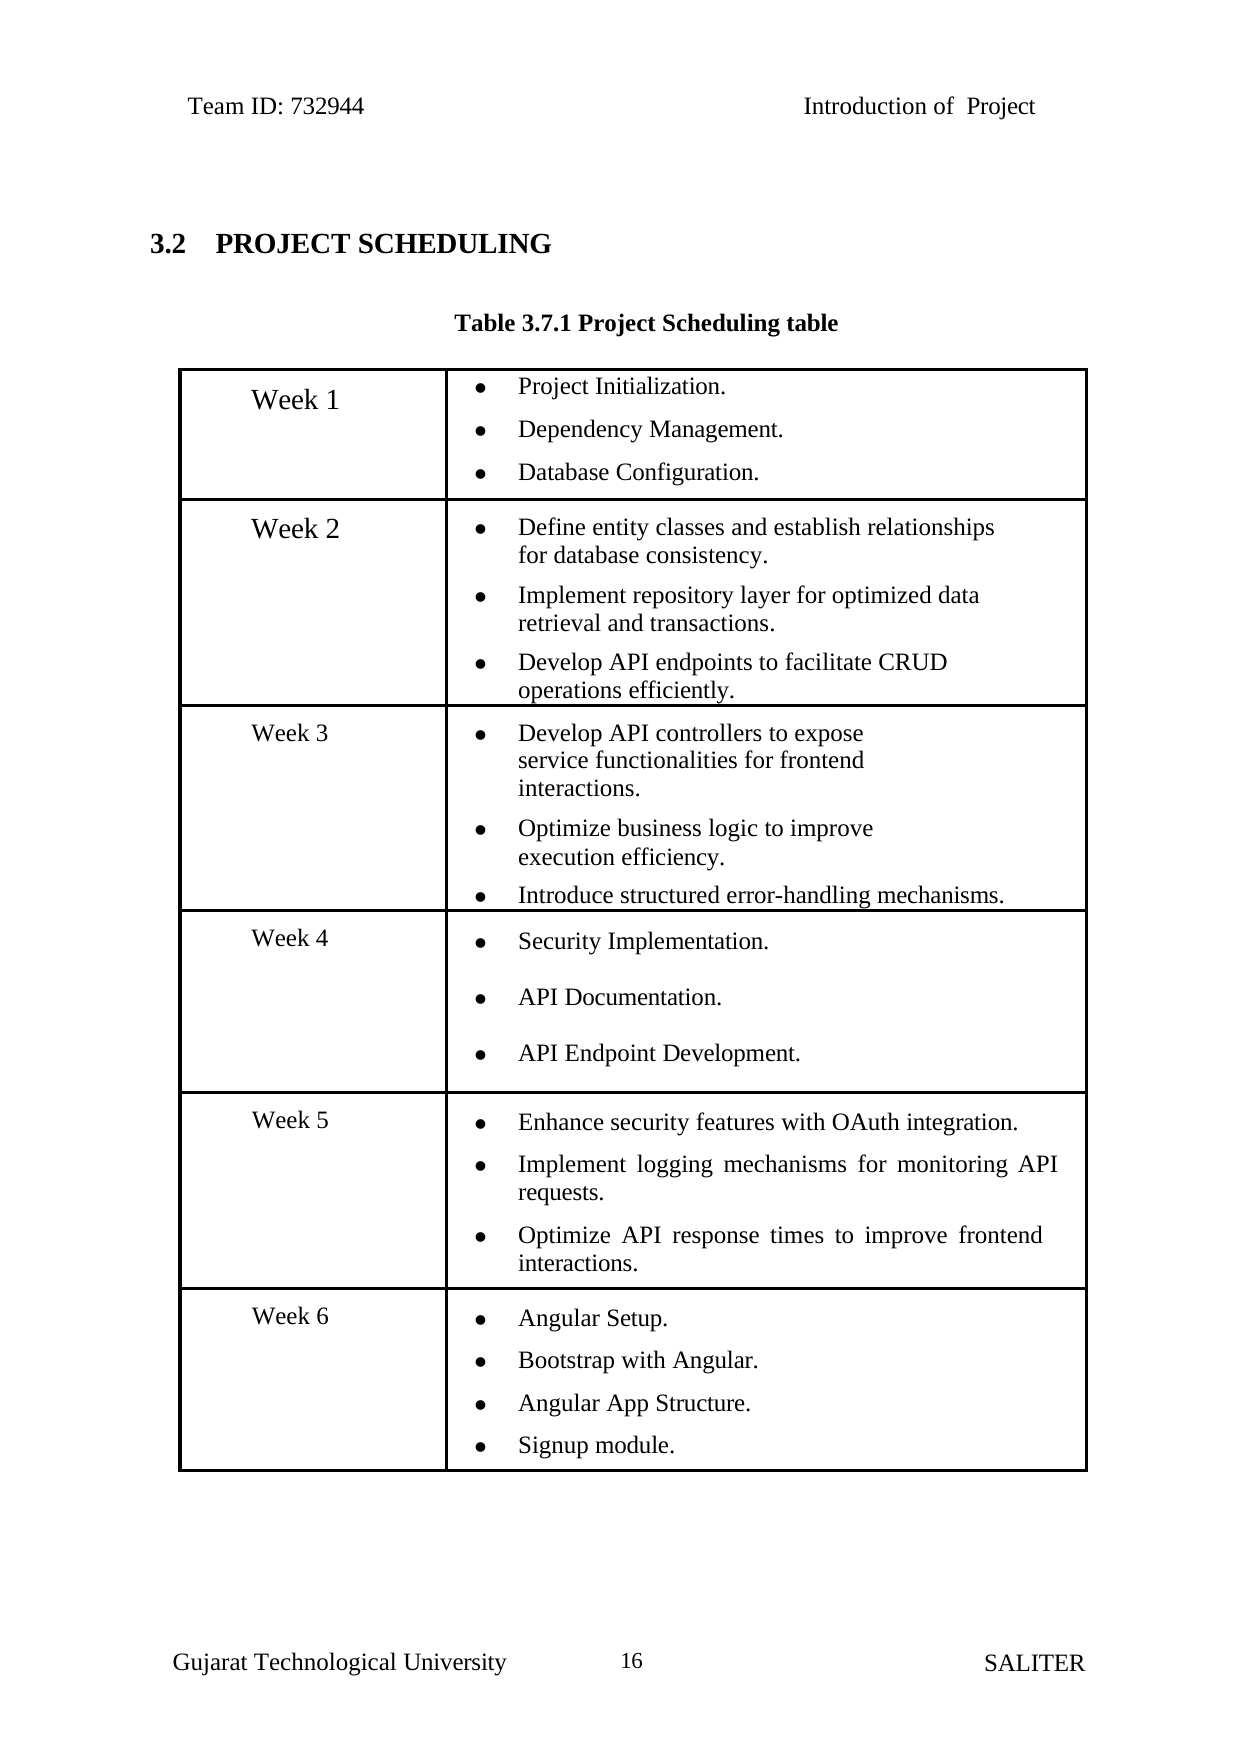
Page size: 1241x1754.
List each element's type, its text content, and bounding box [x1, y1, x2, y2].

table_cell Week 3 [182, 707, 445, 909]
subtitle PROJECT SCHEDULING [150, 227, 1166, 260]
table_cell Define entity classes and establish relationships for database consistency. Implement repository layer for optimized data retrieval and transactions. Develop API endpoints to facilitate CRUD operations efficiently. [448, 501, 1085, 704]
table_header Project Initialization. Dependency Management. Database Configuration. [448, 371, 1085, 497]
table_cell Week 5 [182, 1094, 445, 1287]
table_cell Develop API controllers to expose service functionalities for frontend interactions. Optimize business logic to improve execution efficiency. Introduce structured error-handling mechanisms. [448, 707, 1085, 909]
table_header Week 1 [182, 371, 445, 497]
table_cell Week 4 [182, 912, 445, 1091]
table_cell Enhance security features with OAuth integration. Implement logging mechanisms for monitoring API requests. Optimize API response times to improve frontend interactions. [448, 1094, 1085, 1287]
table_cell Angular Setup. Bootstrap with Angular. Angular App Structure. Signup module. [448, 1290, 1085, 1469]
text Table 3.7.1 Project Scheduling table [298, 308, 1166, 337]
table_cell Week 6 [182, 1290, 445, 1469]
table_cell Week 2 [182, 501, 445, 704]
table_cell Security Implementation. API Documentation. API Endpoint Development. [448, 912, 1085, 1091]
